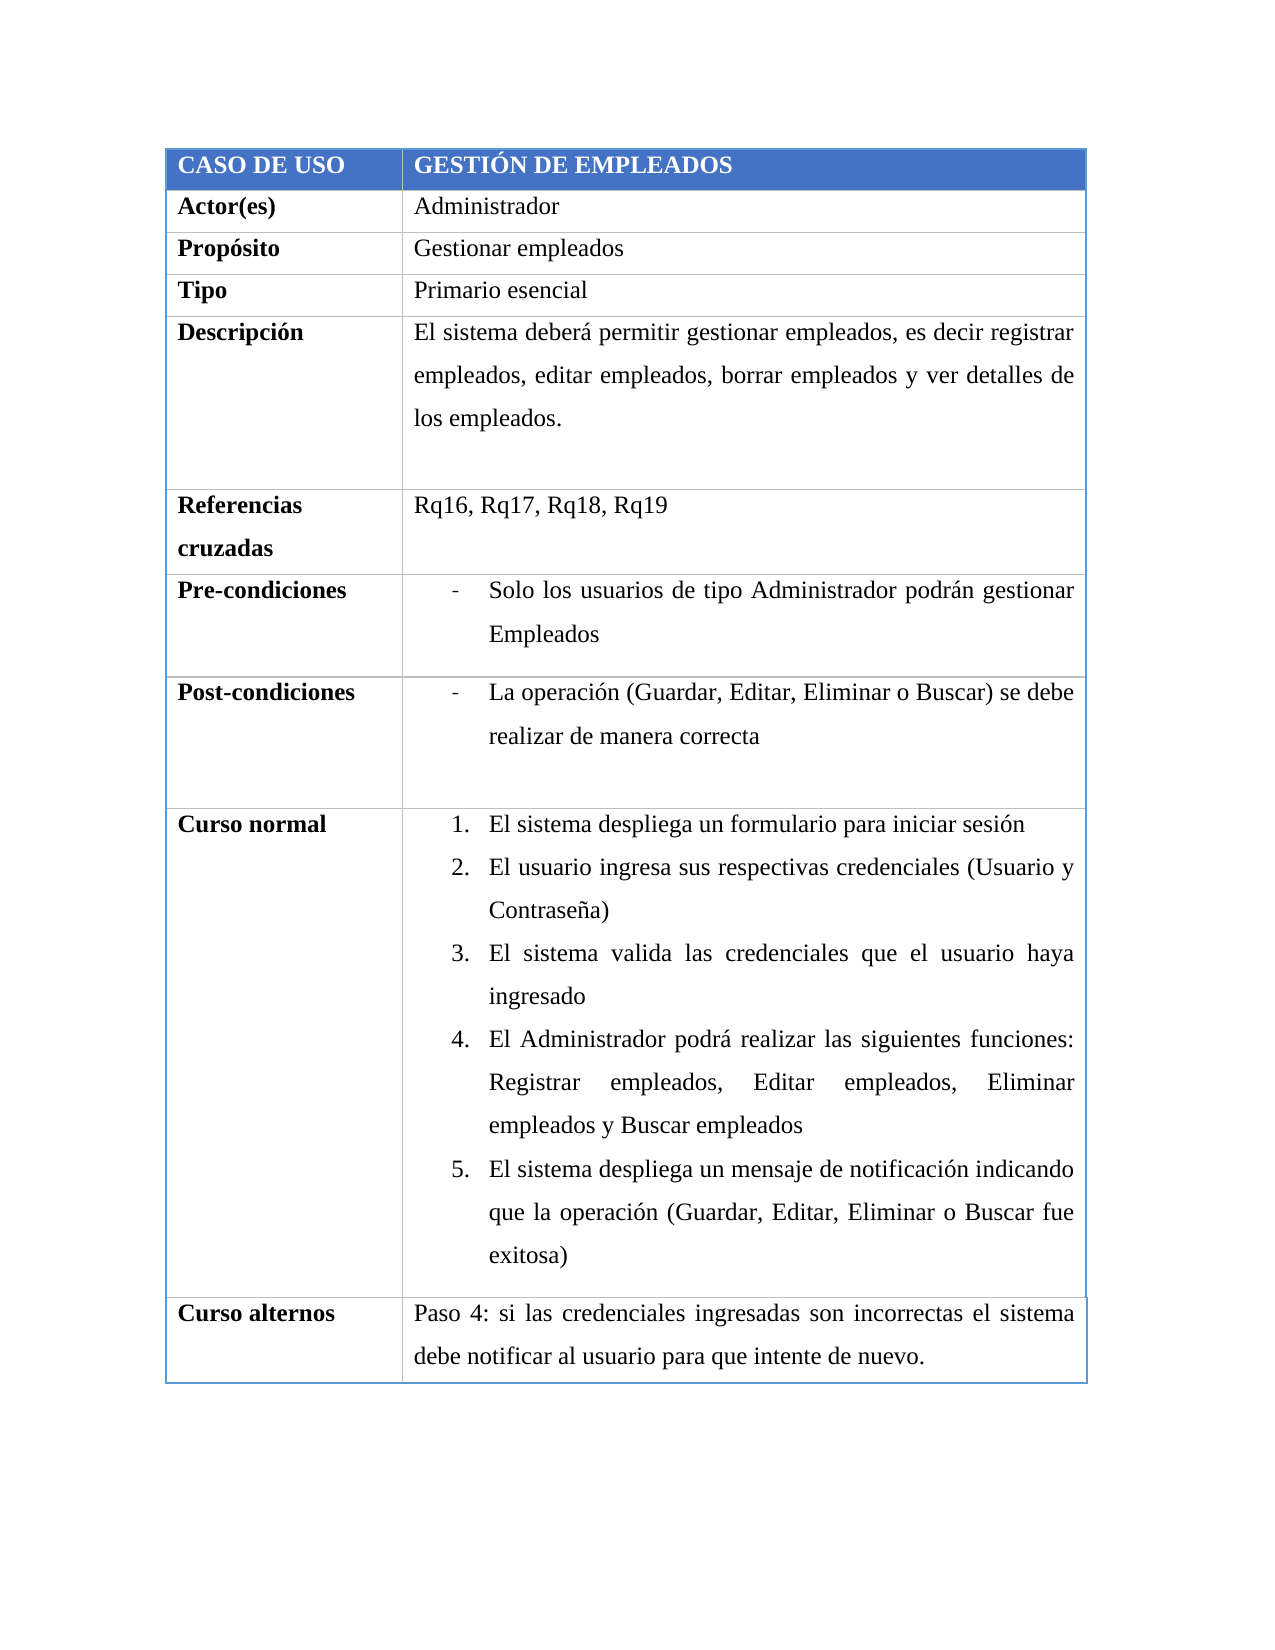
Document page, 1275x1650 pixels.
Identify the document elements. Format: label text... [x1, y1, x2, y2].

table_cell Propósito [167, 233, 402, 274]
table_cell Administrador [403, 191, 1085, 232]
table_header GESTIÓN DE EMPLEADOS [403, 150, 1085, 190]
table_cell Rq16, Rq17, Rq18, Rq19 [403, 490, 1085, 574]
table_cell Paso 4: si las credenciales ingresadas son incorrectas el sistema debe notificar al usuario para que intente de nuevo. [403, 1298, 1086, 1382]
table_cell Referencias cruzadas [167, 490, 402, 574]
table_cell El sistema despliega un formulario para iniciar sesión El usuario ingresa sus respectivas credenciales (Usuario y Contraseña) El sistema valida las credenciales que el usuario haya ingresado El Administrador podrá realizar las siguientes funciones: Registrar empleados, Editar empleados, Eliminar empleados y Buscar empleados El sistema despliega un mensaje de notificación indicando que la operación (Guardar, Editar, Eliminar o Buscar fue exitosa) [403, 809, 1085, 1297]
table_cell Actor(es) [167, 191, 402, 232]
table_cell Primario esencial [403, 275, 1085, 316]
table_cell Curso alternos [167, 1298, 402, 1382]
table_cell Gestionar empleados [403, 233, 1085, 274]
table_cell Curso normal [167, 809, 402, 1297]
table_cell Pre-condiciones [167, 575, 402, 676]
table_cell Post-condiciones [167, 678, 402, 808]
table_cell La operación (Guardar, Editar, Eliminar o Buscar) se debe realizar de manera correcta [403, 678, 1085, 808]
table_cell Descripción [167, 317, 402, 489]
table_cell El sistema deberá permitir gestionar empleados, es decir registrar empleados, editar empleados, borrar empleados y ver detalles de los empleados. [403, 317, 1085, 489]
table_cell Tipo [167, 275, 402, 316]
table_header CASO DE USO [167, 150, 402, 190]
table_cell Solo los usuarios de tipo Administrador podrán gestionar Empleados [403, 575, 1085, 676]
